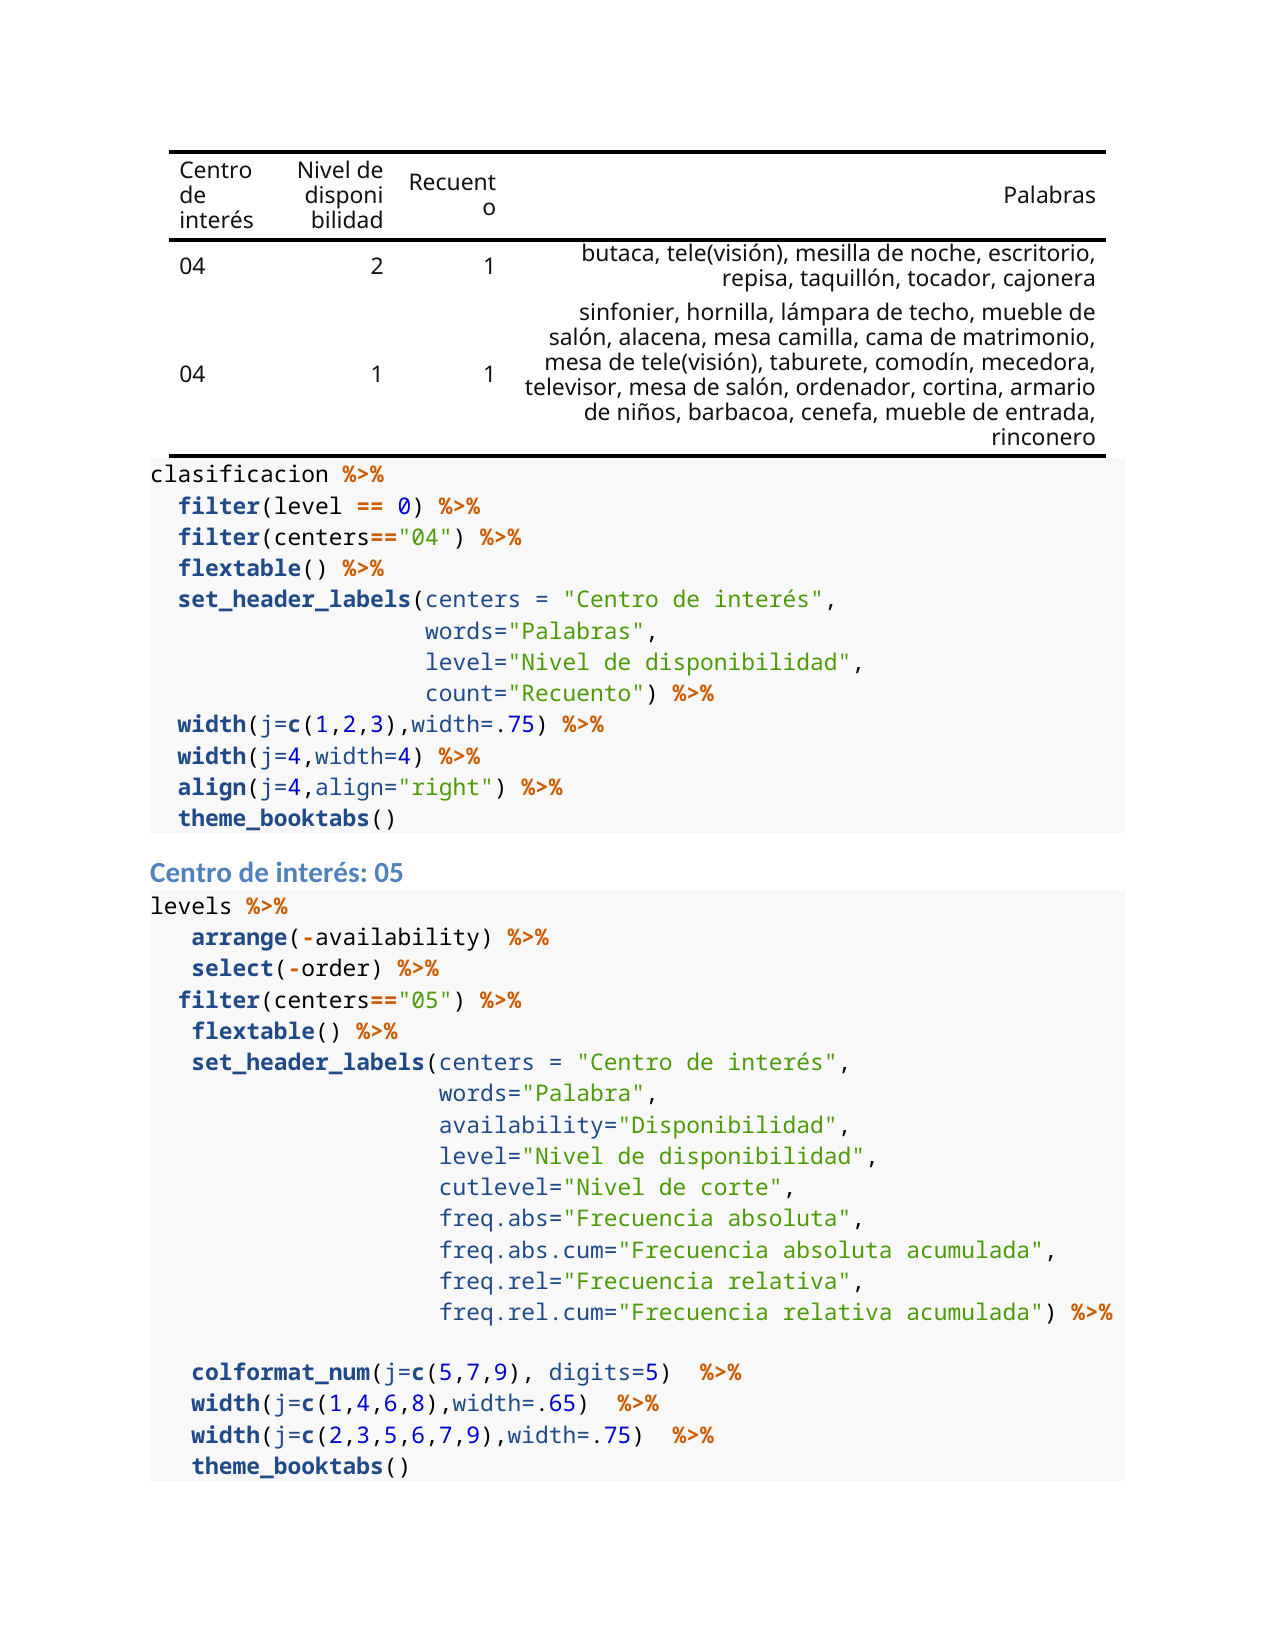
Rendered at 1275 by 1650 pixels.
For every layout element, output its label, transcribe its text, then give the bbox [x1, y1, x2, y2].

table_cell sinfonier, hornilla, lámpara de techo, mueble de salón, alacena, mesa camilla, cama de matrimonio, mesa de tele(visión), taburete, comodín, mecedora, televisor, mesa de salón, ordenador, cortina, armario de niños, barbacoa, cenefa, mueble de entrada, rinconero [506, 296, 1106, 454]
table_cell 04 [169, 242, 281, 296]
table_header Centro de interés [169, 154, 281, 237]
table_cell 2 [281, 242, 394, 296]
text levels %>% arrange(-availability) %>% select(-order) %>% filter(centers=="05") %>% flextable() %>% set_header_labels(centers = "Centro de interés", words="Palabra", availability="Disponibilidad", level="Nivel de disponibilidad", cutlevel="Nivel de corte", freq.abs="Frecuencia absoluta", freq.abs.cum="Frecuencia absoluta acumulada", freq.rel="Frecuencia relativa", freq.rel.cum="Frecuencia relativa acumulada") %>% colformat_num(j=c(5,7,9), digits=5) %>% width(j=c(1,4,6,8),width=.65) %>% width(j=c(2,3,5,6,7,9),width=.75) %>% theme_booktabs() [150, 890, 1125, 1481]
table_cell 04 [169, 296, 281, 454]
table_header Nivel de disponibilidad [281, 154, 394, 237]
table_cell 1 [394, 296, 506, 454]
table_cell 1 [281, 296, 394, 454]
subtitle Centro de interés: 05 [150, 854, 1125, 890]
table_cell butaca, tele(visión), mesilla de noche, escritorio, repisa, taquillón, tocador, cajonera [506, 242, 1106, 296]
table_cell 1 [394, 242, 506, 296]
table_header Palabras [506, 154, 1106, 237]
text clasificacion %>% filter(level == 0) %>% filter(centers=="04") %>% flextable() %>% set_header_labels(centers = "Centro de interés", words="Palabras", level="Nivel de disponibilidad", count="Recuento") %>% width(j=c(1,2,3),width=.75) %>% width(j=4,width=4) %>% align(j=4,align="right") %>% theme_booktabs() [150, 458, 1125, 833]
table_header Recuento [394, 154, 506, 237]
